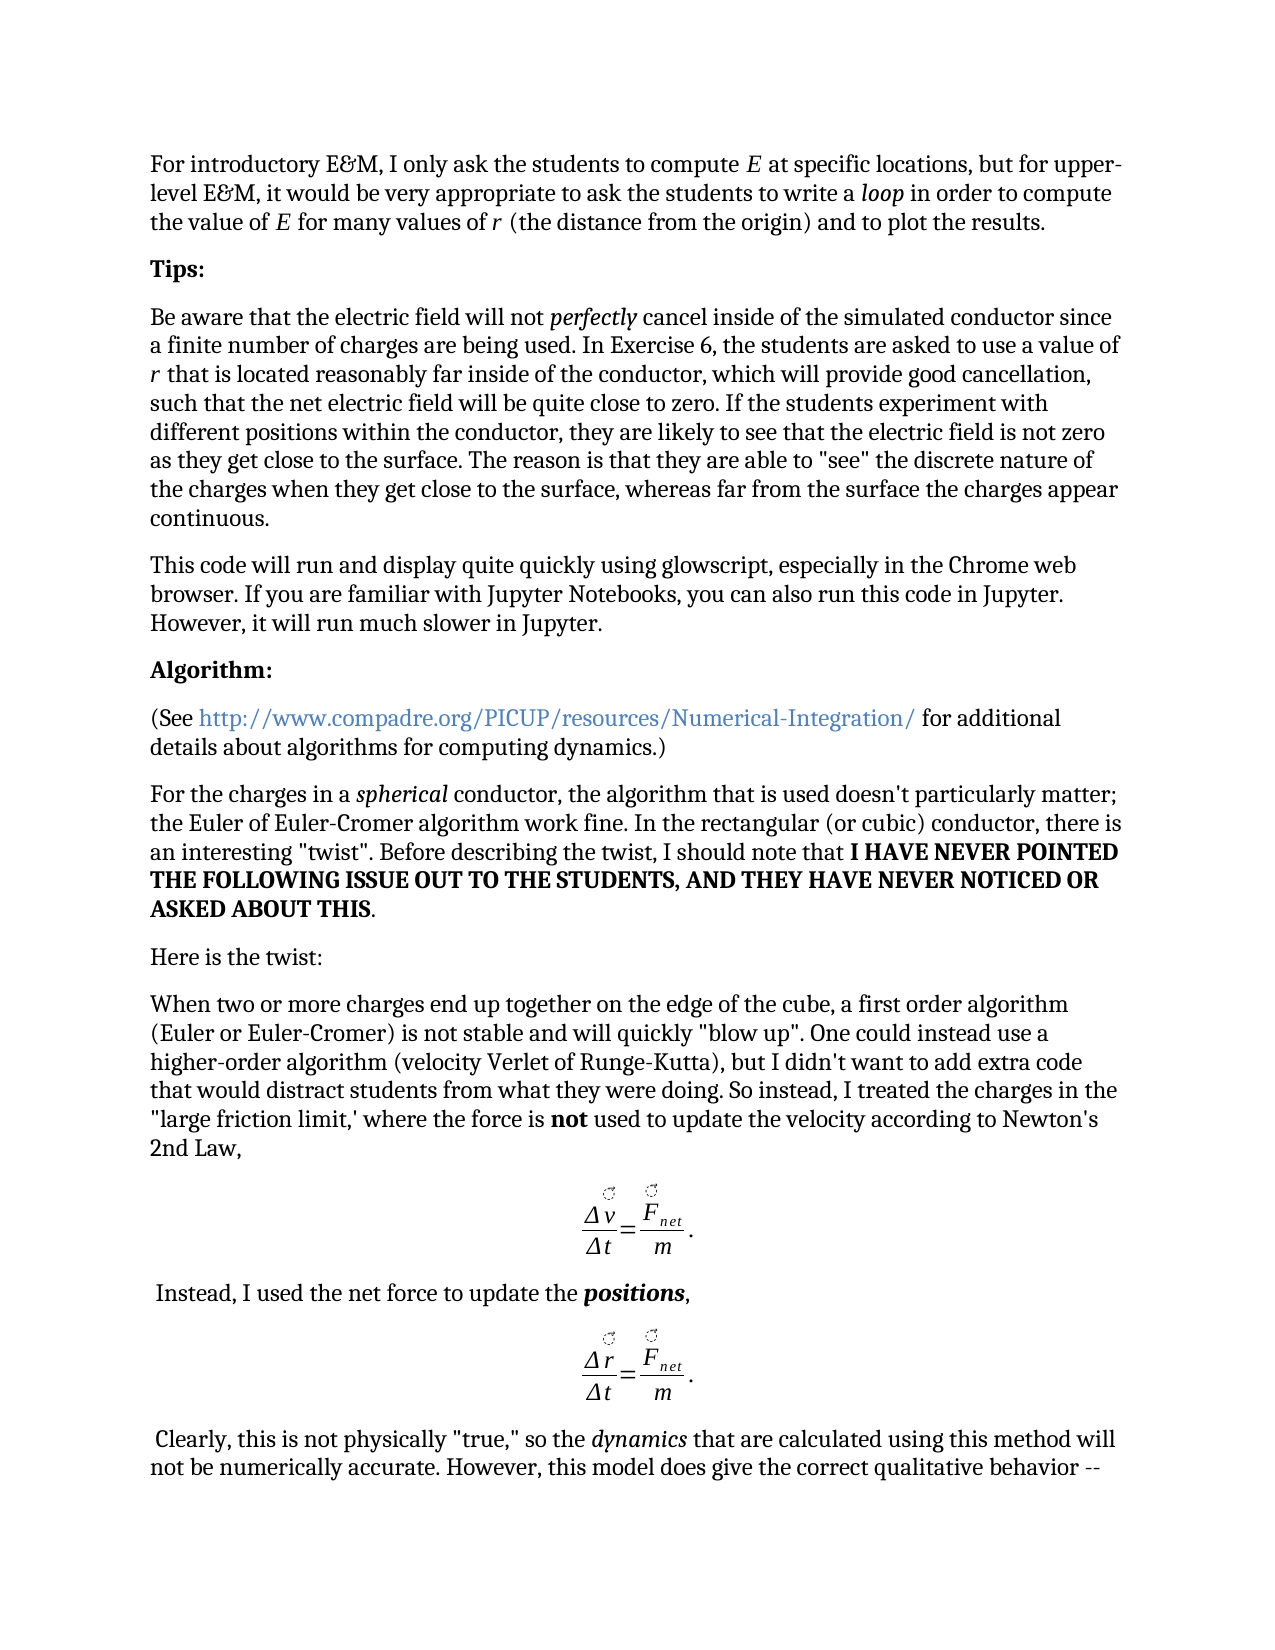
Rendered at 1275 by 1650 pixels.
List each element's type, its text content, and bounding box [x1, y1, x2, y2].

text Instead, I used the net force to update the positions, [150, 1279, 1125, 1308]
text For the charges in a spherical conductor, the algorithm that is used doesn't particularly matter; the Euler of Euler-Cromer algorithm work fine. In the rectangular (or cubic) conductor, there is an interesting "twist". Before describing the twist, I should note that I HAVE NEVER POINTED THE FOLLOWING ISSUE OUT TO THE STUDENTS, AND THEY HAVE NEVER NOTICED OR ASKED ABOUT THIS. [150, 780, 1125, 924]
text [150, 1424, 1125, 1482]
text Here is the twist: [150, 942, 1125, 971]
text For introductory E&M, I only ask the students to compute at specific locations, but for upper-level E&M, it would be very appropriate to ask the students to write a loop in order to compute the value of for many values of (the distance from the origin) and to plot the results. [150, 150, 1125, 236]
text Be aware that the electric field will not perfectly cancel inside of the simulated conductor since a finite number of charges are being used. In Exercise 6, the students are asked to use a value of that is located reasonably far inside of the conductor, which will provide good cancellation, such that the net electric field will be quite close to zero. If the students experiment with different positions within the conductor, they are likely to see that the electric field is not zero as they get close to the surface. The reason is that they are able to "see" the discrete nature of the charges when they get close to the surface, whereas far from the surface the charges appear continuous. [150, 302, 1125, 532]
text (See http://www.compadre.org/PICUP/resources/Numerical-Integration/ for additional details about algorithms for computing dynamics.) [150, 704, 1125, 761]
text When two or more charges end up together on the edge of the cube, a first order algorithm (Euler or Euler-Cromer) is not stable and will quickly "blow up". One could instead use a higher-order algorithm (velocity Verlet of Runge-Kutta), but I didn't want to add extra code that would distract students from what they were doing. So instead, I treated the charges in the "large friction limit,' where the force is not used to update the velocity according to Newton's 2nd Law, [150, 990, 1125, 1162]
text Tips: [150, 255, 1125, 284]
text Algorithm: [150, 656, 1125, 685]
text This code will run and display quite quickly using glowscript, especially in the Chrome web browser. If you are familiar with Jupyter Notebooks, you can also run this code in Jupyter. However, it will run much slower in Jupyter. [150, 551, 1125, 637]
